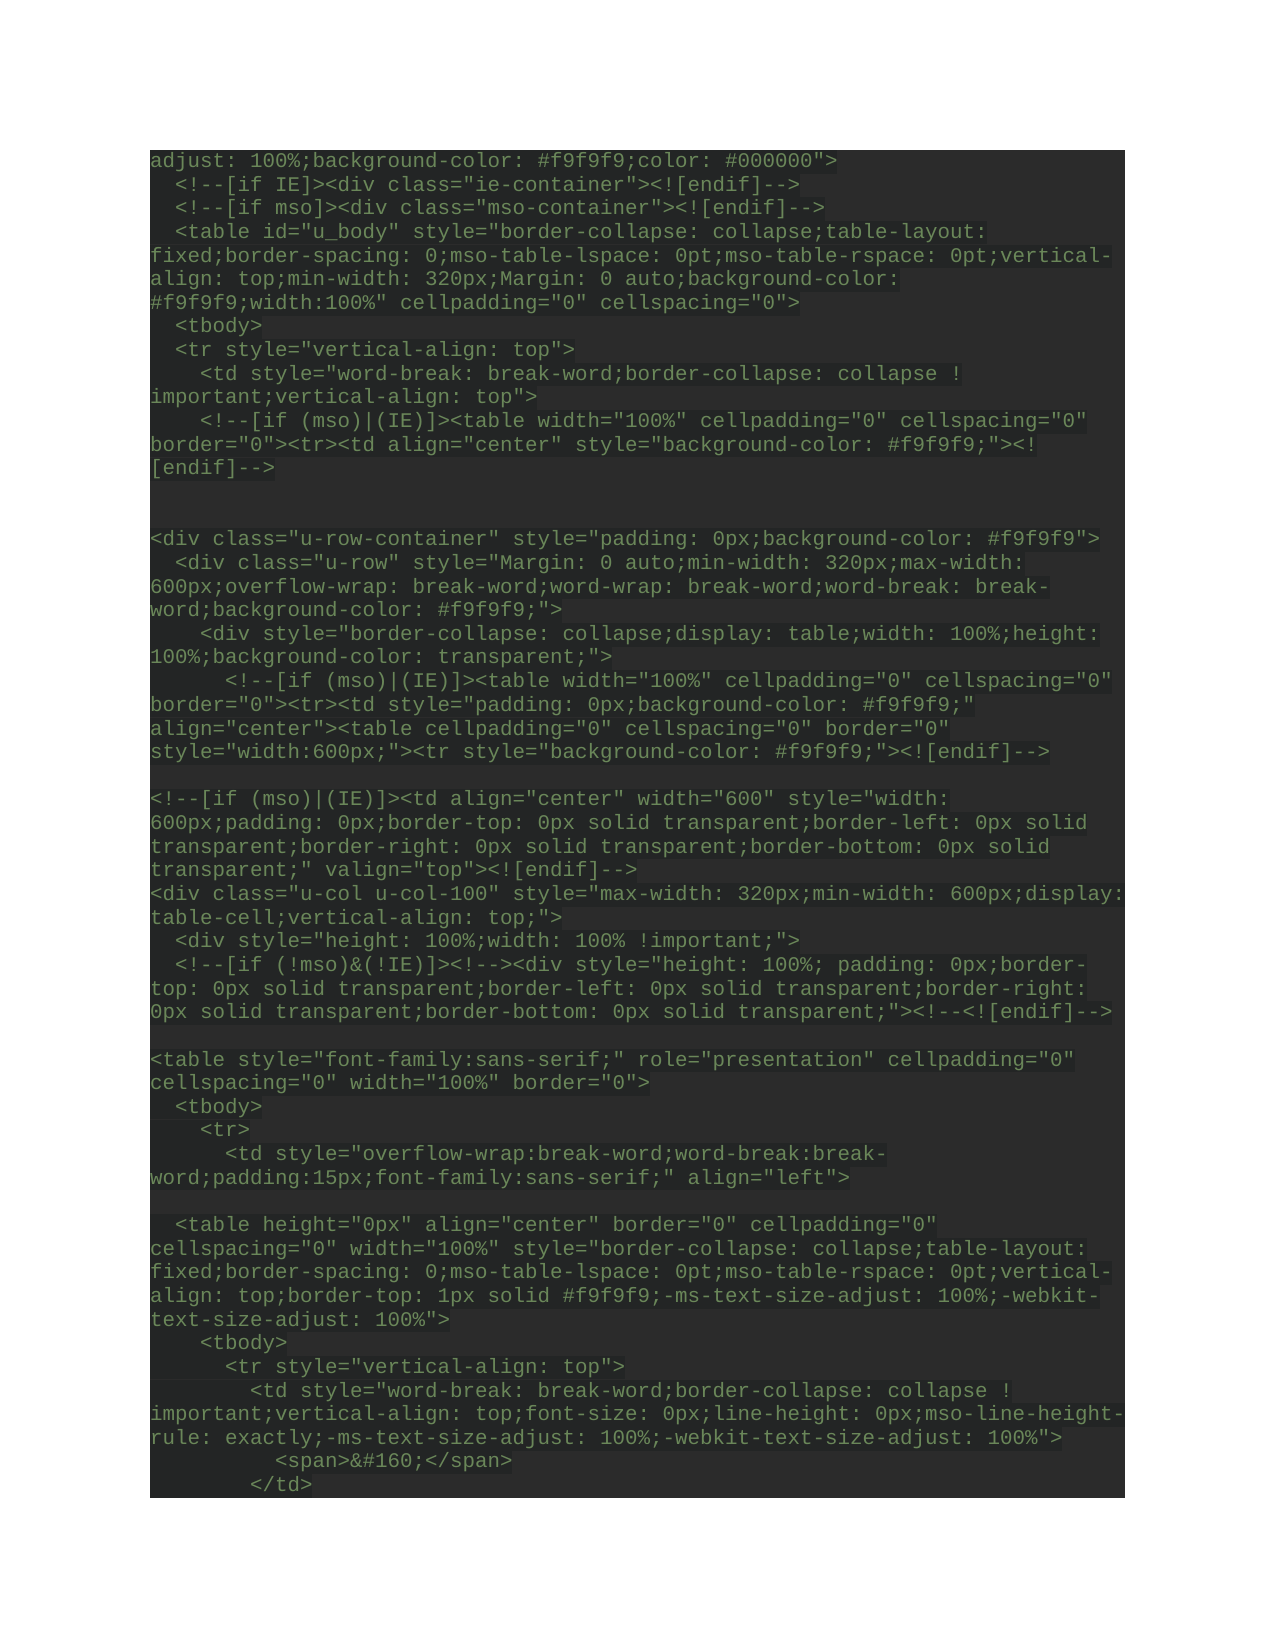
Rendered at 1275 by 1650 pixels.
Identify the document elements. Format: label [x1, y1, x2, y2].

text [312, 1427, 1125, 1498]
text [150, 150, 1125, 883]
text [150, 907, 1125, 1403]
